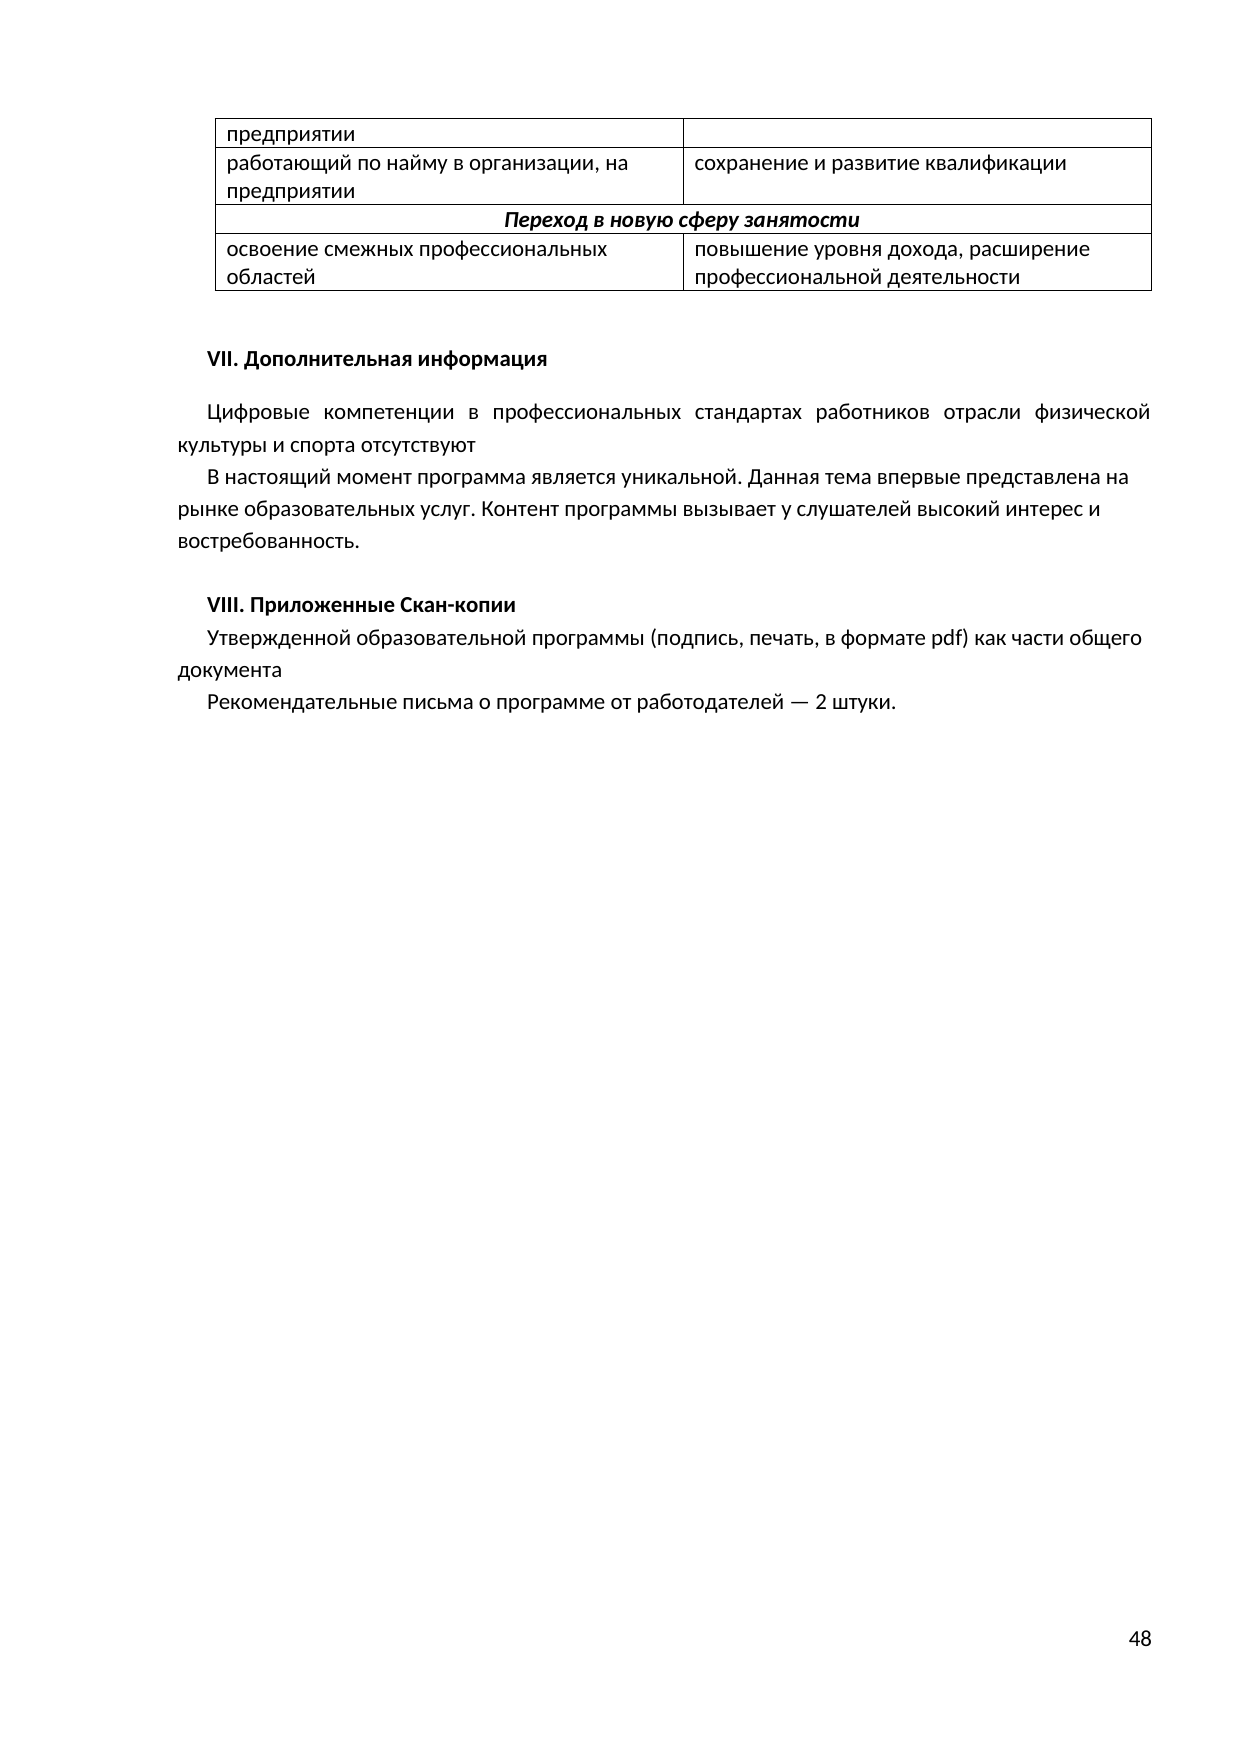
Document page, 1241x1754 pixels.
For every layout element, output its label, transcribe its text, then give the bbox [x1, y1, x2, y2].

text VII. Дополнительная информация [177, 344, 1152, 372]
table_cell Переход в новую сферу занятости [216, 205, 1151, 233]
list Цифровые компетенции в профессиональных стандартах работников отрасли физической культуры и спорта отсутствуют [177, 397, 1152, 458]
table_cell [216, 148, 683, 204]
list Рекомендательные письма о программе от работодателей — 2 штуки. [177, 687, 1152, 715]
table_cell освоение смежных профессиональных областей [216, 234, 683, 290]
table_cell повышение уровня дохода, расширение профессиональной деятельности [684, 234, 1151, 290]
list VIII. Приложенные Скан-копии [177, 591, 1152, 619]
table_cell сохранение и развитие квалификации [684, 148, 1151, 204]
list Утвержденной образовательной программы (подпись, печать, в формате pdf) как части общего документа [177, 623, 1152, 683]
list В настоящий момент программа является уникальной. Данная тема впервые представлена на рынке образовательных услуг. Контент программы вызывает у слушателей высокий интерес и востребованность. [177, 462, 1152, 554]
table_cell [684, 119, 1151, 147]
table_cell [216, 119, 683, 147]
